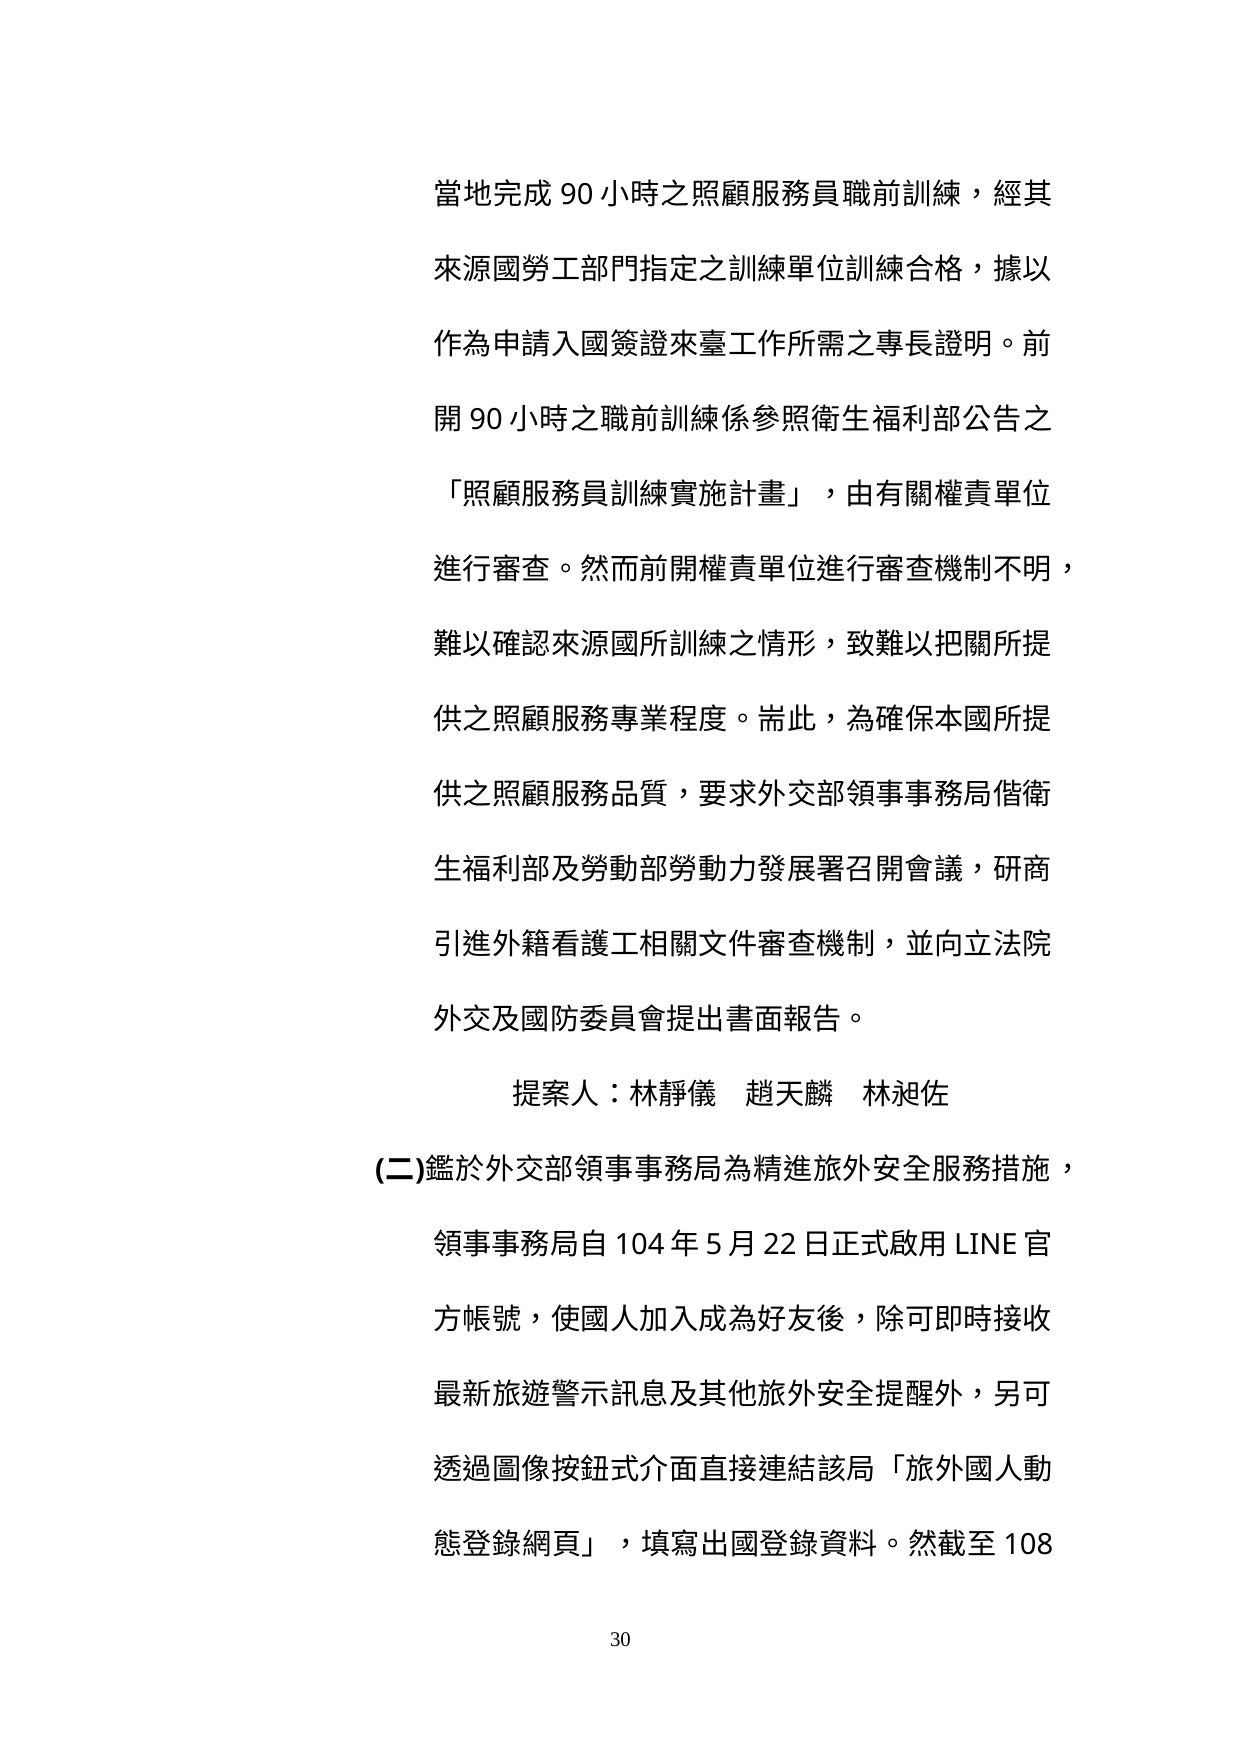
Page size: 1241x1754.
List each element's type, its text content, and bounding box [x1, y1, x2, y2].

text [375, 154, 1053, 1054]
text 提案人：林靜儀 趙天麟 林昶佐 [512, 1054, 1053, 1129]
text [375, 1129, 1053, 1579]
